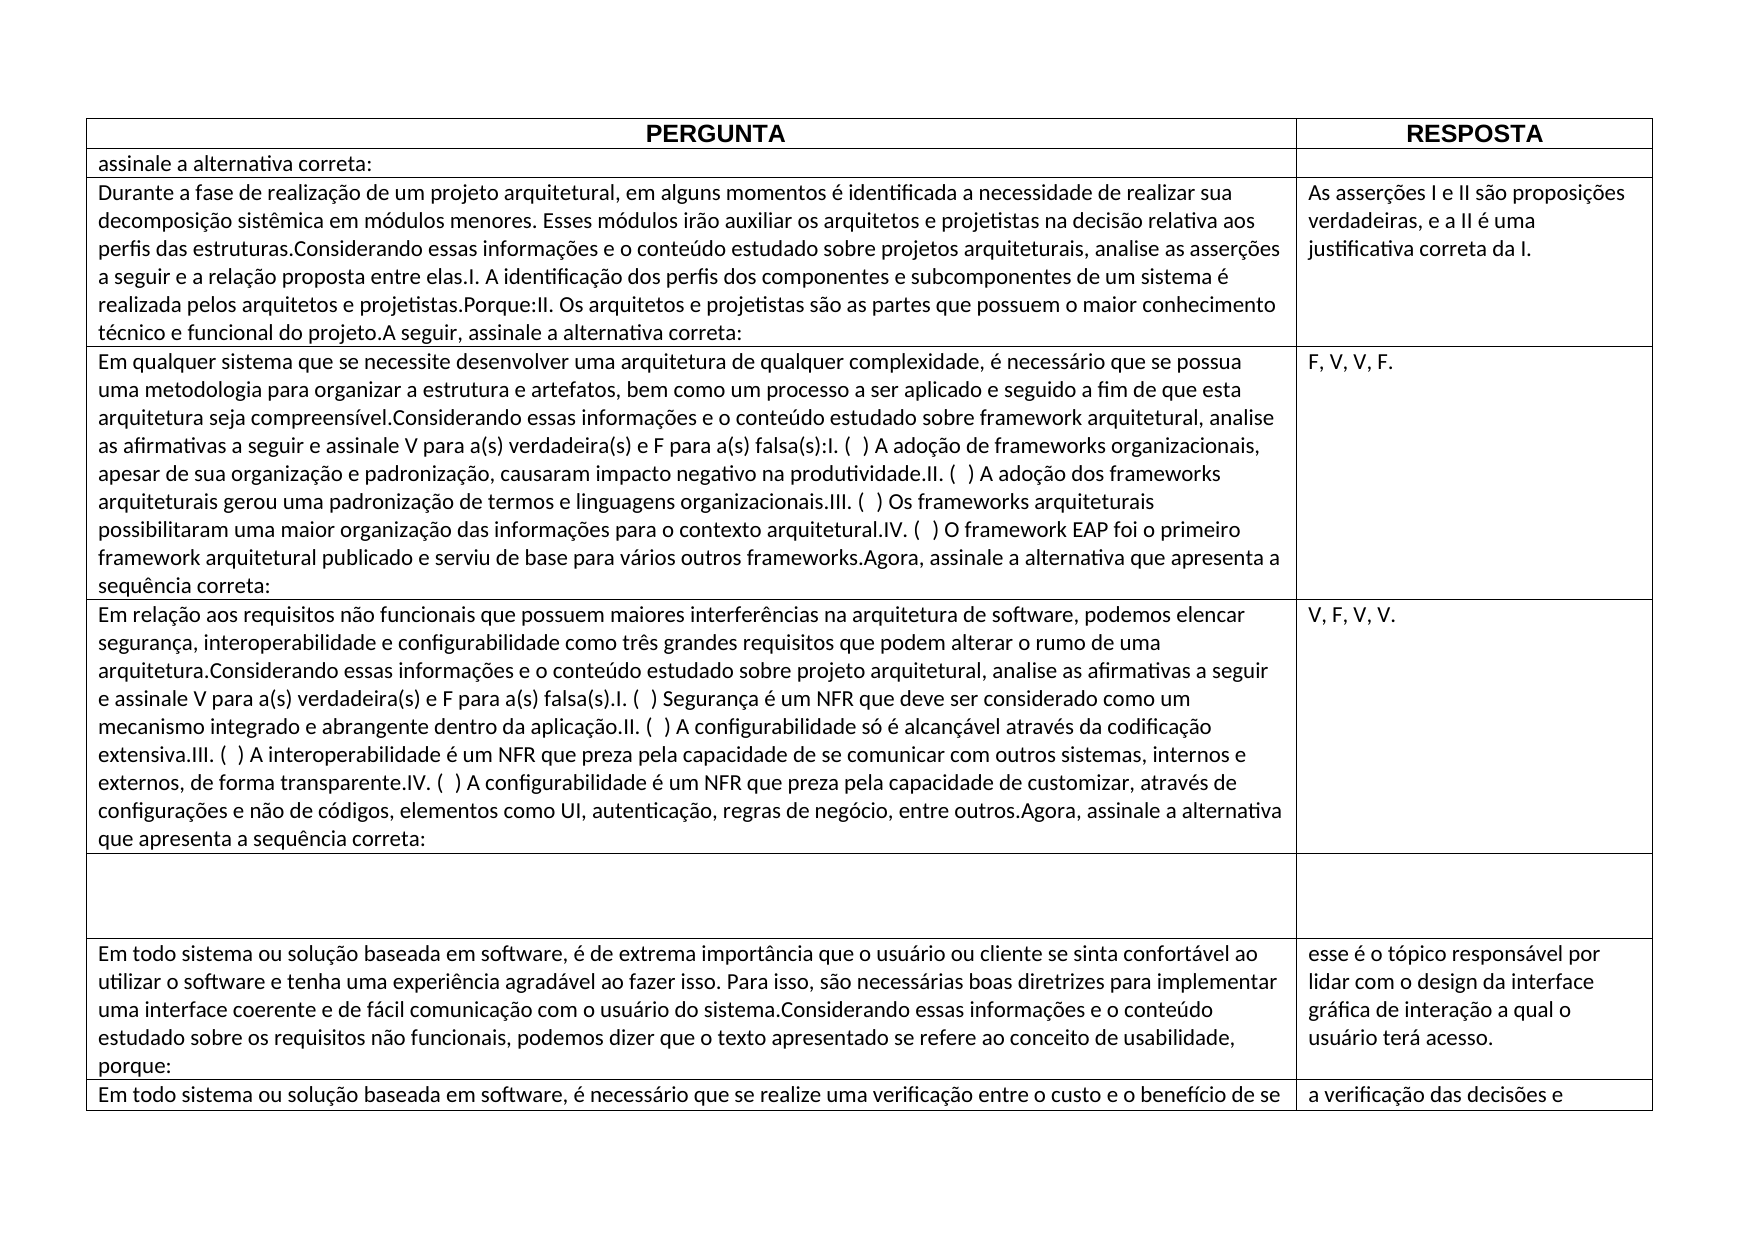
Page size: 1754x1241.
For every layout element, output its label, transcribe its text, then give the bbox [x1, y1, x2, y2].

table_header PERGUNTA [87, 119, 1296, 148]
table_cell F, V, V, F. [1297, 347, 1652, 599]
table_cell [1297, 149, 1652, 177]
table_header RESPOSTA [1297, 119, 1652, 148]
table_cell Em qualquer sistema que se necessite desenvolver uma arquitetura de qualquer complexidade, é necessário que se possua uma metodologia para organizar a estrutura e artefatos, bem como um processo a ser aplicado e seguido a fim de que esta arquitetura seja compreensível.Considerando essas informações e o conteúdo estudado sobre framework arquitetural, analise as afirmativas a seguir e assinale V para a(s) verdadeira(s) e F para a(s) falsa(s):I. ( ) A adoção de frameworks organizacionais, apesar de sua organização e padronização, causaram impacto negativo na produtividade.II. ( ) A adoção dos frameworks arquiteturais gerou uma padronização de termos e linguagens organizacionais.III. ( ) Os frameworks arquiteturais possibilitaram uma maior organização das informações para o contexto arquitetural.IV. ( ) O framework EAP foi o primeiro framework arquitetural publicado e serviu de base para vários outros frameworks.Agora, assinale a alternativa que apresenta a sequência correta: [87, 347, 1296, 599]
table_cell Em relação aos requisitos não funcionais que possuem maiores interferências na arquitetura de software, podemos elencar segurança, interoperabilidade e configurabilidade como três grandes requisitos que podem alterar o rumo de uma arquitetura.Considerando essas informações e o conteúdo estudado sobre projeto arquitetural, analise as afirmativas a seguir e assinale V para a(s) verdadeira(s) e F para a(s) falsa(s).I. ( ) Segurança é um NFR que deve ser considerado como um mecanismo integrado e abrangente dentro da aplicação.II. ( ) A configurabilidade só é alcançável através da codificação extensiva.III. ( ) A interoperabilidade é um NFR que preza pela capacidade de se comunicar com outros sistemas, internos e externos, de forma transparente.IV. ( ) A configurabilidade é um NFR que preza pela capacidade de customizar, através de configurações e não de códigos, elementos como UI, autenticação, regras de negócio, entre outros.Agora, assinale a alternativa que apresenta a sequência correta: [87, 600, 1296, 853]
table_cell V, F, V, V. [1297, 600, 1652, 853]
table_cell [1297, 1080, 1652, 1110]
table_cell [87, 854, 1296, 938]
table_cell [87, 1080, 1296, 1110]
table_cell Em todo sistema ou solução baseada em software, é de extrema importância que o usuário ou cliente se sinta confortável ao utilizar o software e tenha uma experiência agradável ao fazer isso. Para isso, são necessárias boas diretrizes para implementar uma interface coerente e de fácil comunicação com o usuário do sistema.Considerando essas informações e o conteúdo estudado sobre os requisitos não funcionais, podemos dizer que o texto apresentado se refere ao conceito de usabilidade, porque: [87, 939, 1296, 1079]
table_cell [1297, 854, 1652, 938]
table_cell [87, 149, 1296, 177]
table_cell esse é o tópico responsável por lidar com o design da interface gráfica de interação a qual o usuário terá acesso. [1297, 939, 1652, 1079]
table_cell As asserções I e II são proposições verdadeiras, e a II é uma justificativa correta da I. [1297, 178, 1652, 346]
table_cell Durante a fase de realização de um projeto arquitetural, em alguns momentos é identificada a necessidade de realizar sua decomposição sistêmica em módulos menores. Esses módulos irão auxiliar os arquitetos e projetistas na decisão relativa aos perfis das estruturas.Considerando essas informações e o conteúdo estudado sobre projetos arquiteturais, analise as asserções a seguir e a relação proposta entre elas.I. A identificação dos perfis dos componentes e subcomponentes de um sistema é realizada pelos arquitetos e projetistas.Porque:II. Os arquitetos e projetistas são as partes que possuem o maior conhecimento técnico e funcional do projeto.A seguir, assinale a alternativa correta: [87, 178, 1296, 346]
